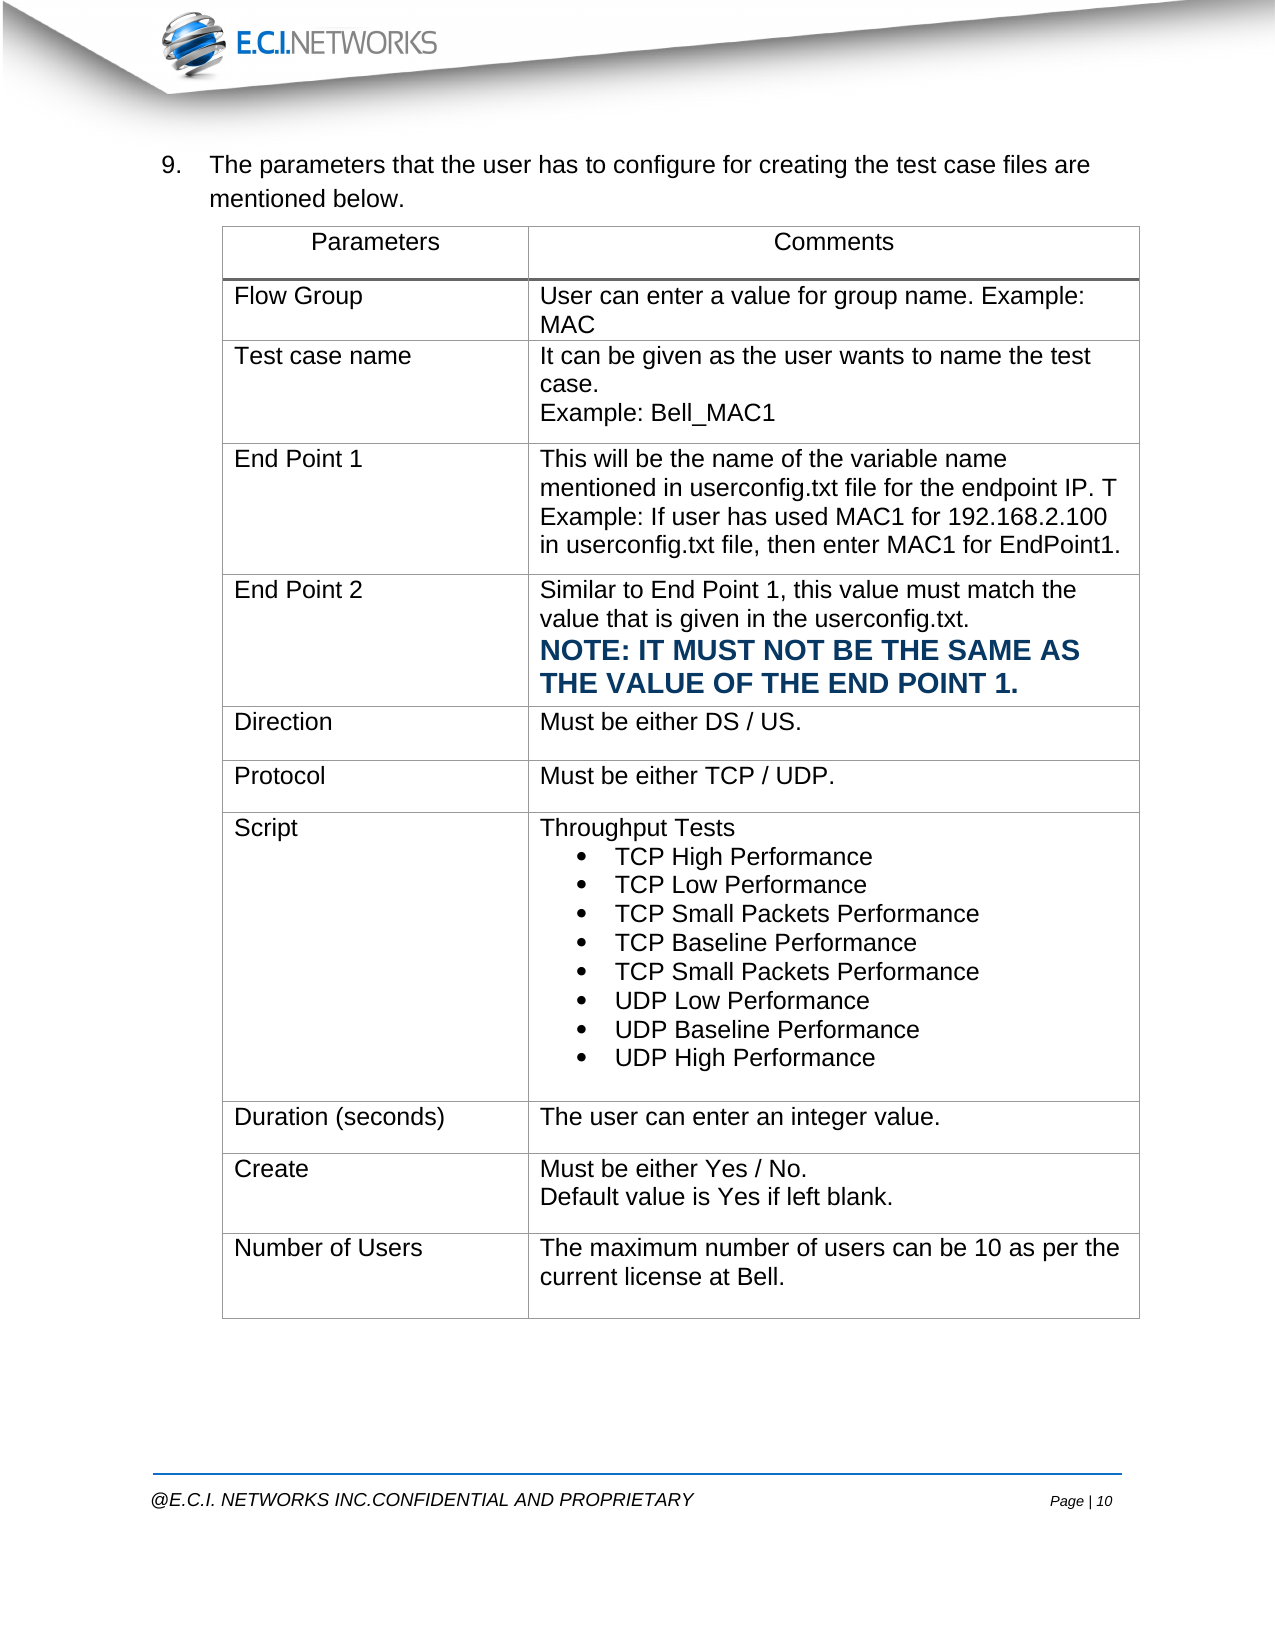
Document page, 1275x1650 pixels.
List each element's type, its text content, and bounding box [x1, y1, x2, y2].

table_cell Number of Users [223, 1234, 528, 1317]
table_cell Flow Group [223, 281, 528, 340]
table_cell Similar to End Point 1, this value must match the value that is given in the userconfig.txt. Note: It must not be the same as the value of the End Point 1. [529, 575, 1139, 706]
table_cell The maximum number of users can be 10 as per the current license at Bell. [529, 1234, 1139, 1317]
table_cell Test case name [223, 341, 528, 443]
table_cell Throughput Tests TCP High Performance TCP Low Performance TCP Small Packets Performance TCP Baseline Performance TCP Small Packets Performance UDP Low Performance UDP Baseline Performance UDP High Performance [529, 813, 1139, 1101]
table_header Comments [529, 227, 1139, 278]
table_cell Protocol [223, 761, 528, 812]
table_cell This will be the name of the variable name mentioned in userconfig.txt file for the endpoint IP. T Example: If user has used MAC1 for 192.168.2.100 in userconfig.txt file, then enter MAC1 for EndPoint1. [529, 444, 1139, 574]
table_cell Duration (seconds) [223, 1102, 528, 1153]
table_cell End Point 1 [223, 444, 528, 574]
table_cell It can be given as the user wants to name the test case. Example: Bell_MAC1 [529, 341, 1139, 443]
table_cell End Point 2 [223, 575, 528, 706]
table_cell The user can enter an integer value. [529, 1102, 1139, 1153]
table_cell Create [223, 1154, 528, 1232]
picture [4, 0, 1274, 155]
list The parameters that the user has to configure for creating the test case files are mentioned below. [172, 150, 1125, 213]
table_cell Must be either TCP / UDP. [529, 761, 1139, 812]
table_cell Must be either Yes / No. Default value is Yes if left blank. [529, 1154, 1139, 1232]
table_cell User can enter a value for group name. Example: MAC [529, 281, 1139, 340]
table_header Parameters [223, 227, 528, 278]
table_cell Direction [223, 707, 528, 760]
table_cell Must be either DS / US. [529, 707, 1139, 760]
table_cell Script [223, 813, 528, 1101]
